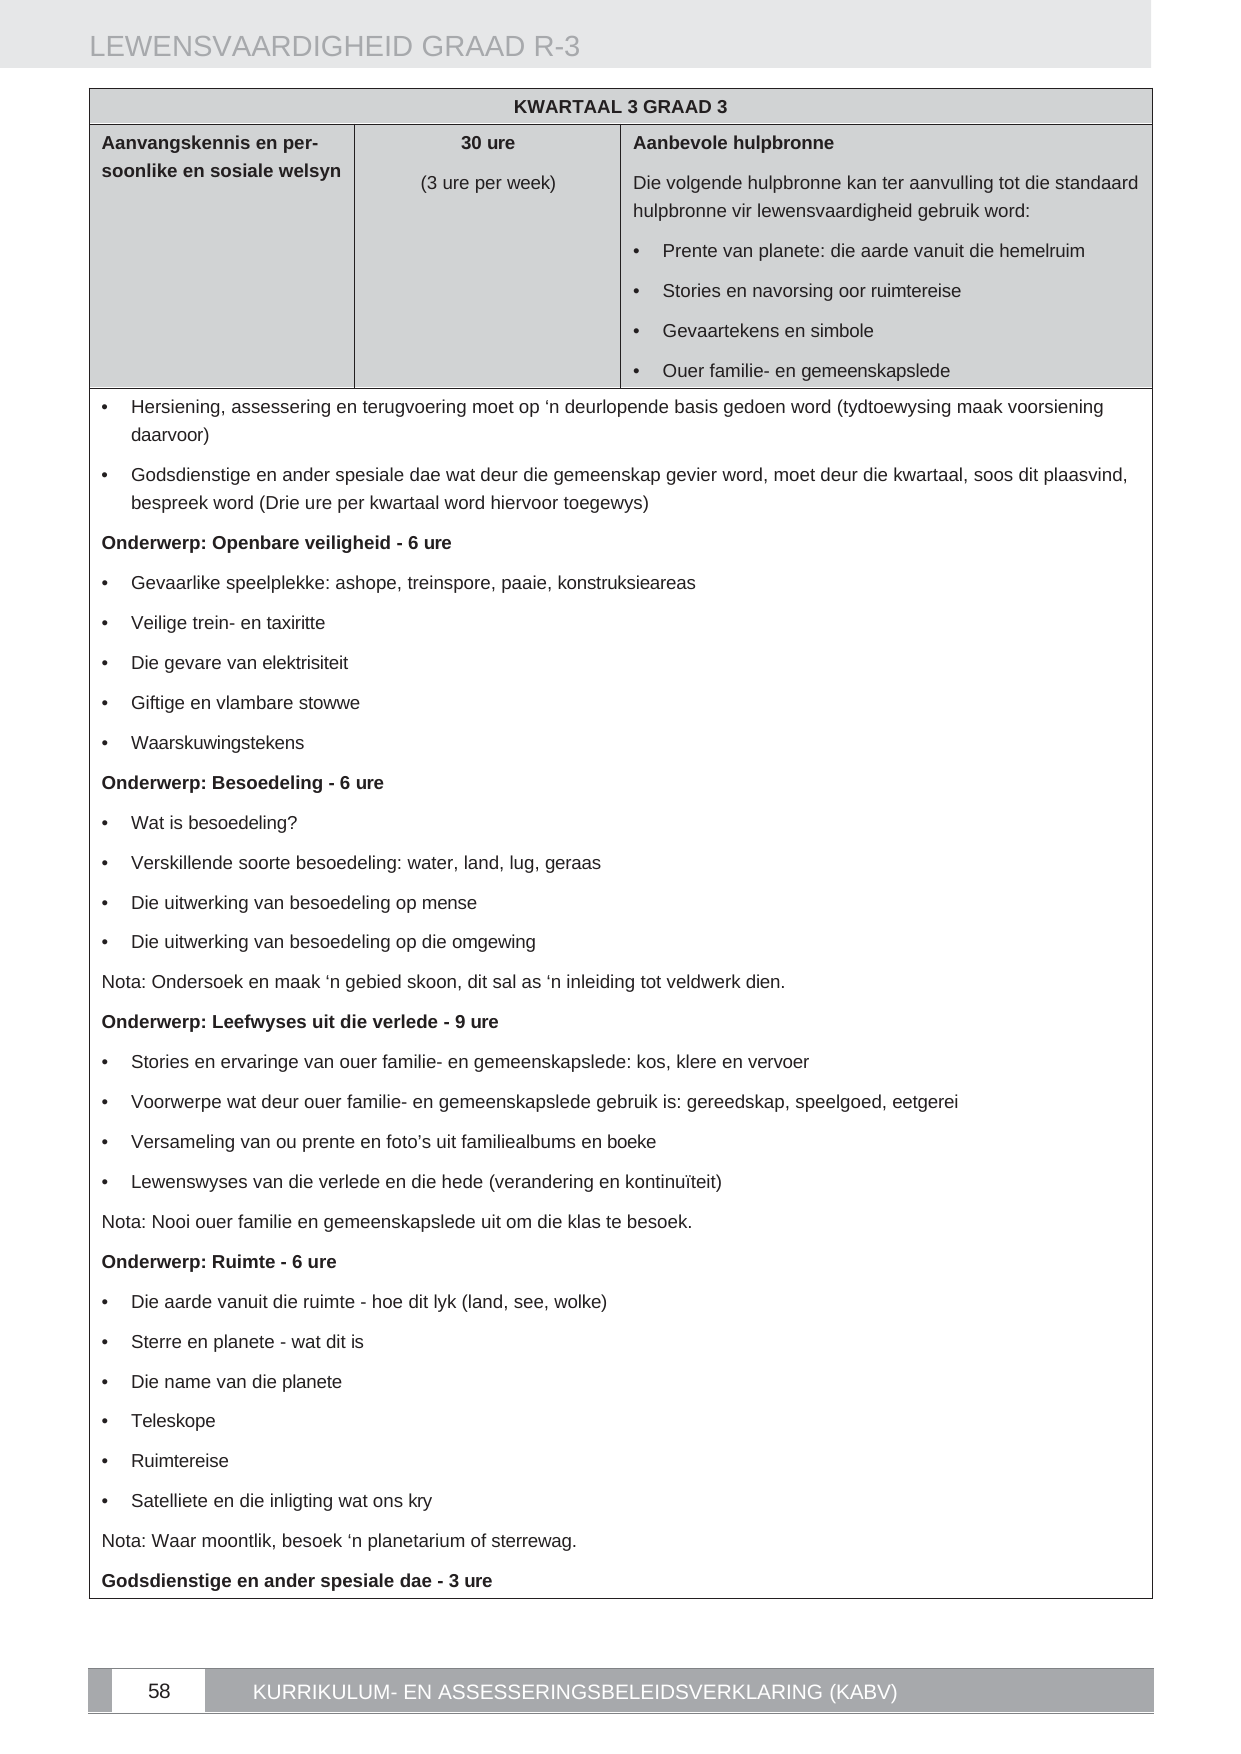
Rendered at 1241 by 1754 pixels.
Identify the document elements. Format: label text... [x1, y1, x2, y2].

table_header KWARTAAL 3 GRAAD 3 [90, 89, 1152, 123]
table_cell 30 ure (3 ure per week) [355, 125, 620, 387]
table_cell Hersiening, assessering en terugvoering moet op ‘n deurlopende basis gedoen word (tydtoewysing maak voorsiening daarvoor) Godsdienstige en ander spesiale dae wat deur die gemeenskap gevier word, moet deur die kwartaal, soos dit plaasvind, bespreek word (Drie ure per kwartaal word hiervoor toegewys) Onderwerp: Openbare veiligheid - 6 ure Gevaarlike speelplekke: ashope, treinspore, paaie, konstruksieareas Veilige trein- en taxiritte Die gevare van elektrisiteit Giftige en vlambare stowwe Waarskuwingstekens Onderwerp: Besoedeling - 6 ure Wat is besoedeling? Verskillende soorte besoedeling: water, land, lug, geraas Die uitwerking van besoedeling op mense Die uitwerking van besoedeling op die omgewing Nota: Ondersoek en maak ‘n gebied skoon, dit sal as ‘n inleiding tot veldwerk dien. Onderwerp: Leefwyses uit die verlede - 9 ure Stories en ervaringe van ouer familie- en gemeenskapslede: kos, klere en vervoer Voorwerpe wat deur ouer familie- en gemeenskapslede gebruik is: gereedskap, speelgoed, eetgerei Versameling van ou prente en foto’s uit familiealbums en boeke Lewenswyses van die verlede en die hede (verandering en kontinuïteit) Nota: Nooi ouer familie en gemeenskapslede uit om die klas te besoek. Onderwerp: Ruimte - 6 ure Die aarde vanuit die ruimte - hoe dit lyk (land, see, wolke) Sterre en planete - wat dit is Die name van die planete Teleskope Ruimtereise Satelliete en die inligting wat ons kry Nota: Waar moontlik, besoek ‘n planetarium of sterrewag. Godsdienstige en ander spesiale dae - 3 ure [90, 389, 1152, 1598]
table_cell Aanbevole hulpbronne Die volgende hulpbronne kan ter aanvulling tot die standaard hulpbronne vir lewensvaardigheid gebruik word: Prente van planete: die aarde vanuit die hemelruim Stories en navorsing oor ruimtereise Gevaartekens en simbole Ouer familie- en gemeenskapslede [621, 125, 1152, 387]
table_cell Aanvangskennis en per- soonlike en sosiale welsyn [90, 125, 354, 387]
